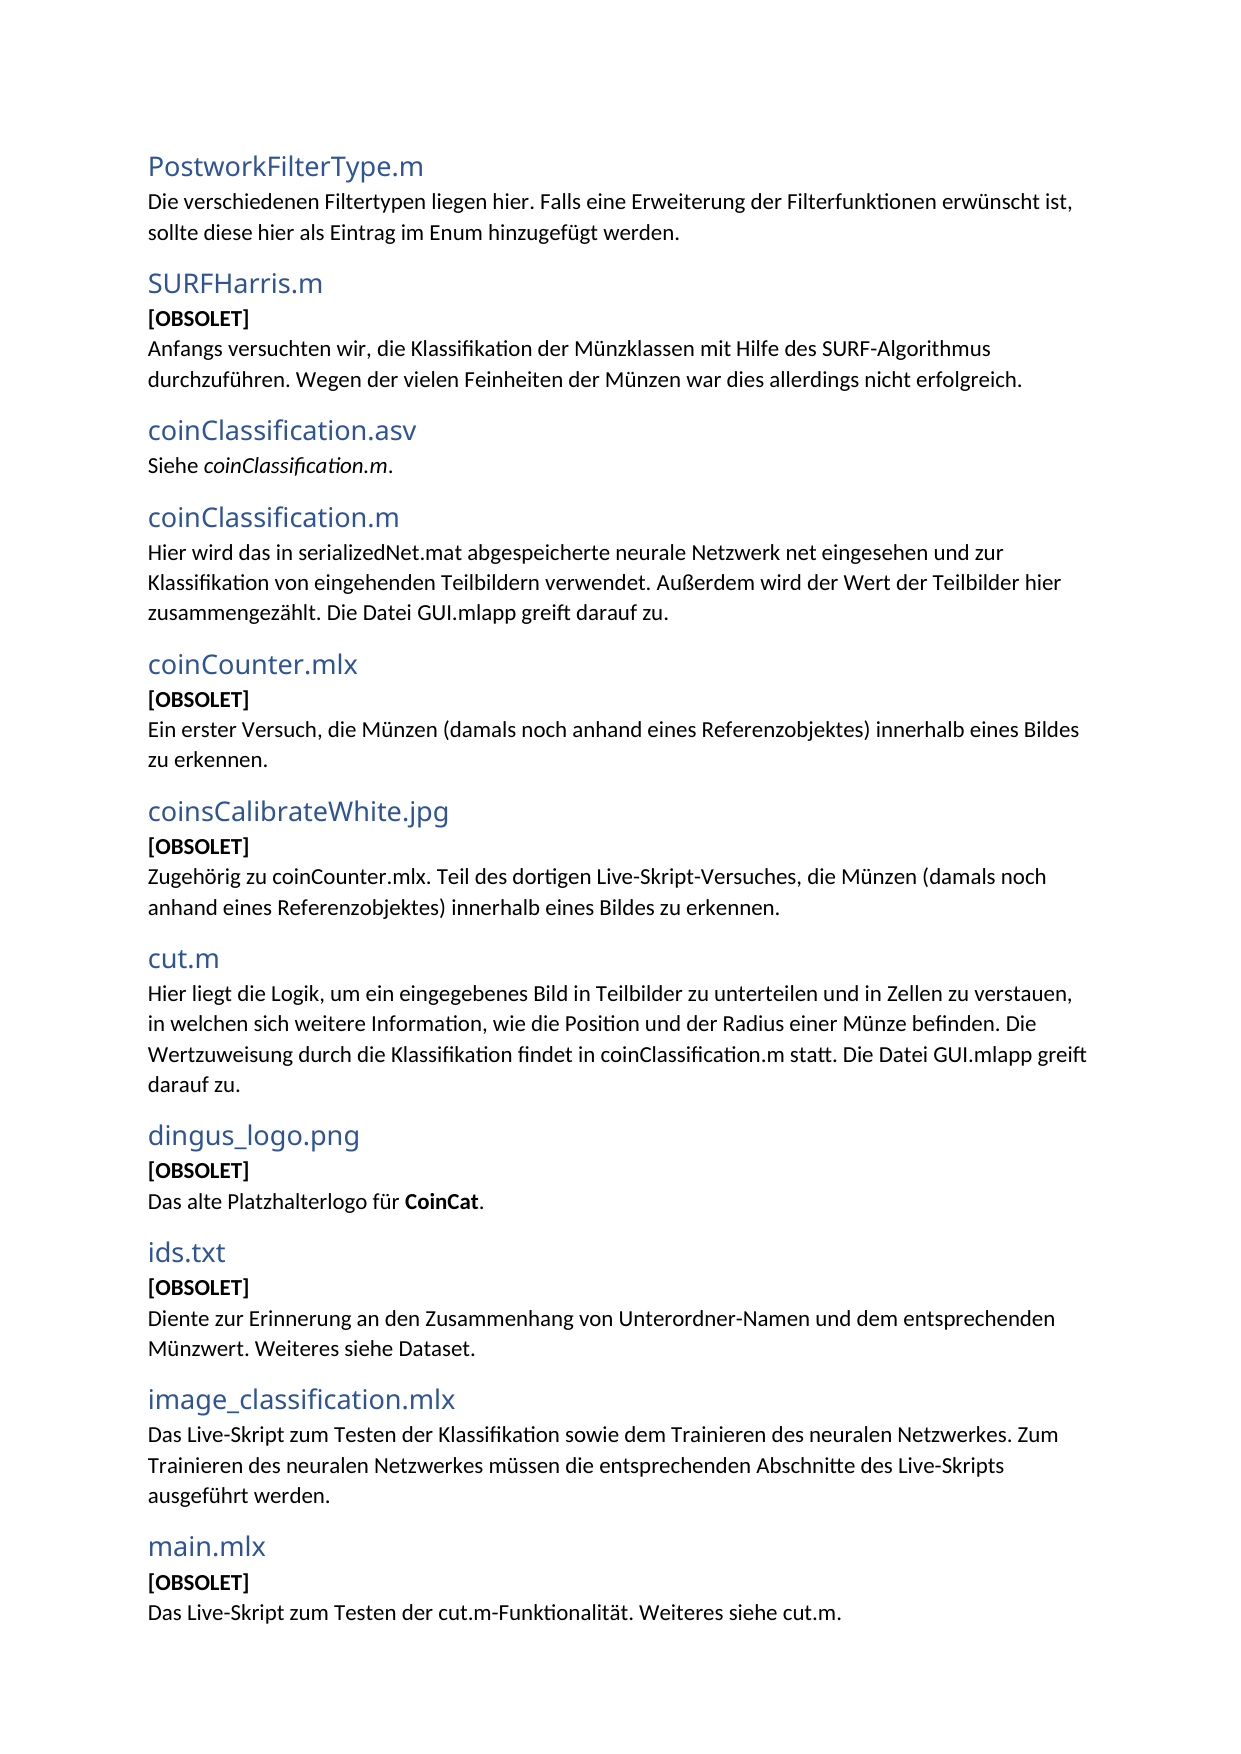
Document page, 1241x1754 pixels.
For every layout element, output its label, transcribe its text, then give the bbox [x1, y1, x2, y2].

subtitle image_classification.mlx [148, 1381, 1093, 1418]
subtitle coinCounter.mlx [148, 645, 1093, 682]
subtitle coinClassification.asv [148, 412, 1093, 448]
text [OBSOLET] Zugehörig zu coinCounter.mlx. Teil des dortigen Live-Skript-Versuches, die Münzen (damals noch anhand eines Referenzobjektes) innerhalb eines Bildes zu erkennen. [148, 832, 1093, 921]
subtitle dingus_logo.png [148, 1117, 1093, 1154]
text Hier wird das in serializedNet.mat abgespeicherte neurale Netzwerk net eingesehen und zur Klassifikation von eingehenden Teilbildern verwendet. Außerdem wird der Wert der Teilbilder hier zusammengezählt. Die Datei GUI.mlapp greift darauf zu. [148, 538, 1093, 626]
text Das Live-Skript zum Testen der Klassifikation sowie dem Trainieren des neuralen Netzwerkes. Zum Trainieren des neuralen Netzwerkes müssen die entsprechenden Abschnitte des Live-Skripts ausgeführt werden. [148, 1421, 1093, 1509]
text [OBSOLET] Das alte Platzhalterlogo für CoinCat. [148, 1157, 1093, 1215]
subtitle coinClassification.m [148, 498, 1093, 535]
subtitle SURFHarris.m [148, 264, 1093, 301]
subtitle main.mlx [148, 1528, 1093, 1565]
text [OBSOLET] Ein erster Versuch, die Münzen (damals noch anhand eines Referenzobjektes) innerhalb eines Bildes zu erkennen. [148, 685, 1093, 773]
text Die verschiedenen Filtertypen liegen hier. Falls eine Erweiterung der Filterfunktionen erwünscht ist, sollte diese hier als Eintrag im Enum hinzugefügt werden. [148, 187, 1093, 246]
text Siehe coinClassification.m. [148, 451, 1093, 479]
subtitle cut.m [148, 939, 1093, 976]
subtitle ids.txt [148, 1234, 1093, 1271]
text [OBSOLET] Das Live-Skript zum Testen der cut.m-Funktionalität. Weiteres siehe cut.m. [148, 1568, 1093, 1626]
text [OBSOLET] Anfangs versuchten wir, die Klassifikation der Münzklassen mit Hilfe des SURF-Algorithmus durchzuführen. Wegen der vielen Feinheiten der Münzen war dies allerdings nicht erfolgreich. [148, 304, 1093, 393]
subtitle coinsCalibrateWhite.jpg [148, 792, 1093, 829]
subtitle PostworkFilterType.m [148, 148, 1093, 184]
text Hier liegt die Logik, um ein eingegebenes Bild in Teilbilder zu unterteilen und in Zellen zu verstauen, in welchen sich weitere Information, wie die Position und der Radius einer Münze befinden. Die Wertzuweisung durch die Klassifikation findet in coinClassification.m statt. Die Datei GUI.mlapp greift darauf zu. [148, 979, 1093, 1098]
text [OBSOLET] Diente zur Erinnerung an den Zusammenhang von Unterordner-Namen und dem entsprechenden Münzwert. Weiteres siehe Dataset. [148, 1273, 1093, 1362]
